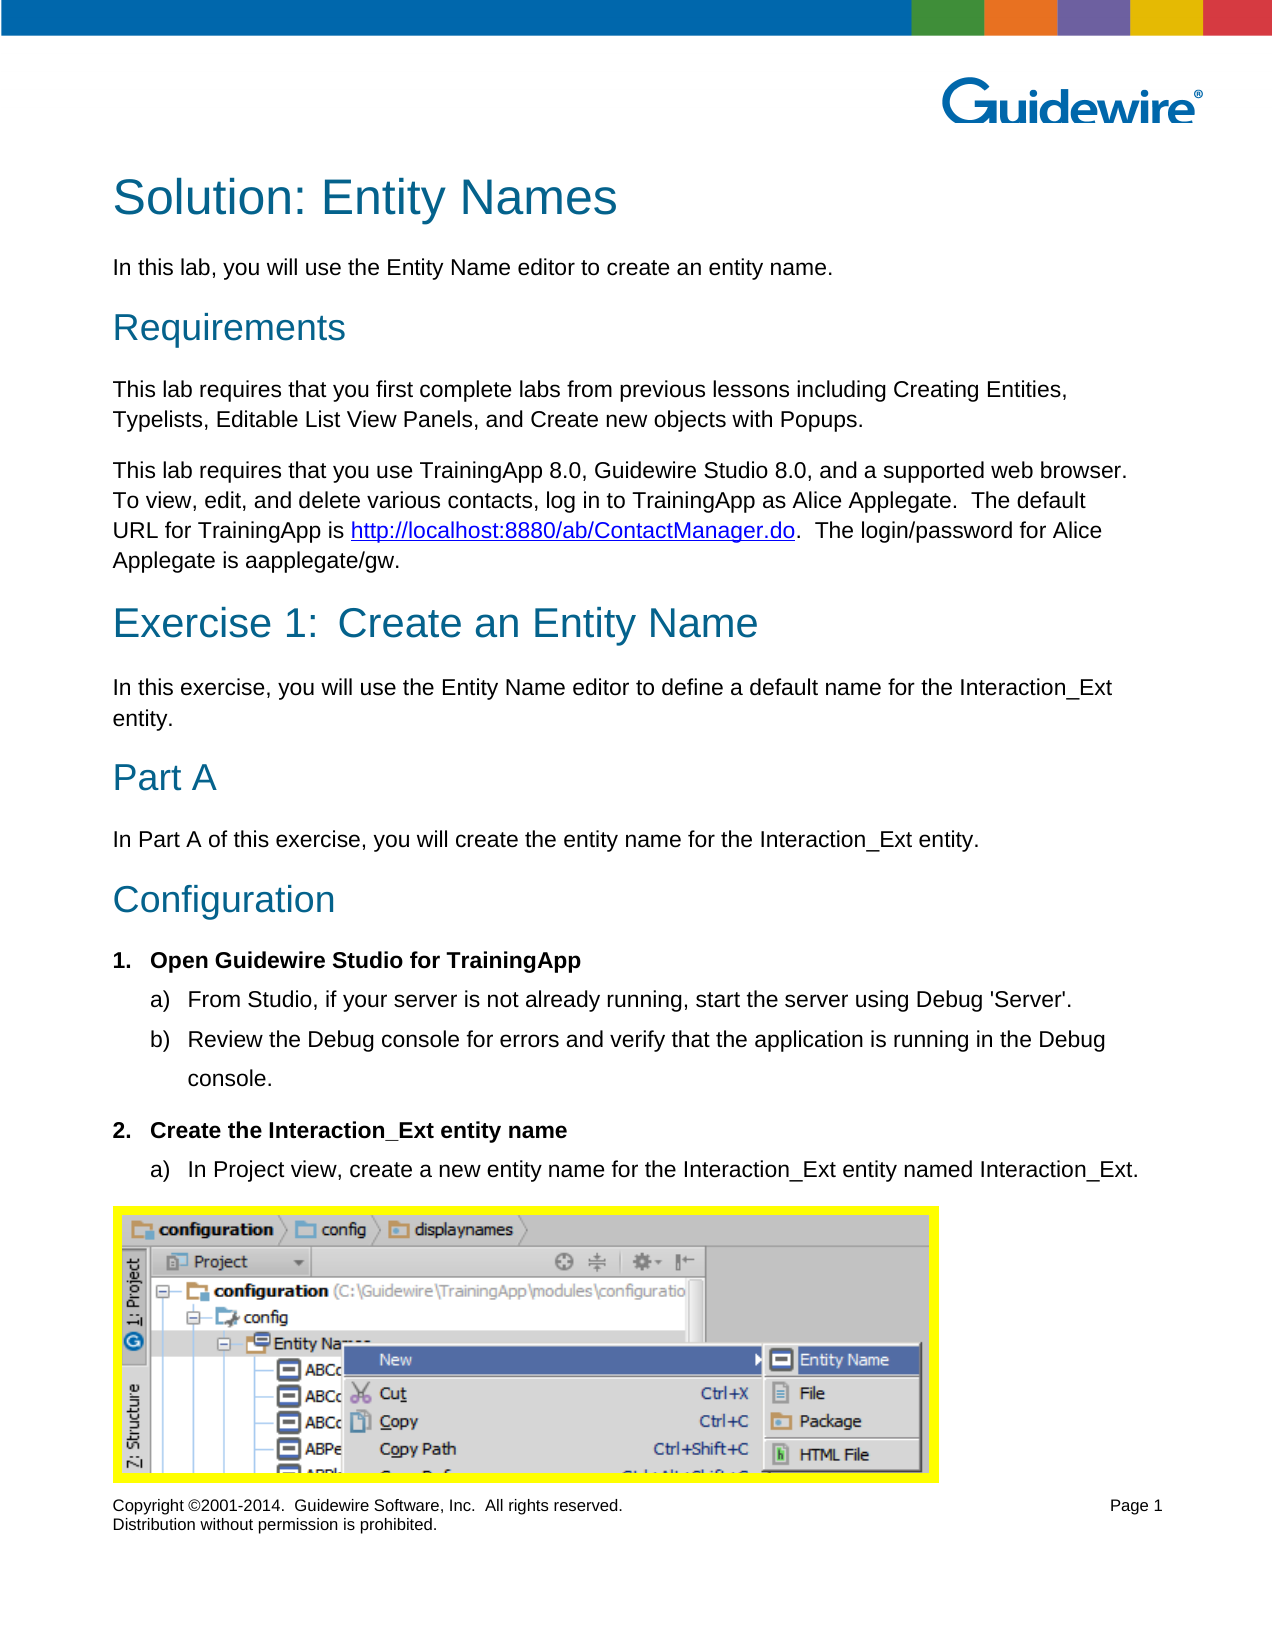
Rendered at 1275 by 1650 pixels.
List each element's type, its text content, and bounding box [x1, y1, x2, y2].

text Configuration [112, 877, 1162, 920]
text Solution: Entity Names [112, 167, 1162, 225]
text Create an Entity Name [112, 598, 1162, 646]
list Create the Interaction_Ext entity name [112, 1117, 1162, 1144]
text In this exercise, you will use the Entity Name editor to define a default name for the Interaction_Ext entity. [112, 674, 1132, 731]
text Part A [112, 756, 1162, 799]
text This lab requires that you use TrainingApp 8.0, Guidewire Studio 8.0, and a supported web browser. To view, edit, and delete various contacts, log in to TrainingApp as Alice Applegate. The default URL for TrainingApp is http://localhost:8880/ab/ContactManager.do. The login/password for Alice Applegate is aapplegate/gw. [112, 457, 1132, 574]
text In Part A of this exercise, you will create the entity name for the Interaction_Ext entity. [112, 826, 1162, 852]
picture [122, 1215, 929, 1473]
text This lab requires that you first complete labs from previous lessons including Creating Entities, Typelists, Editable List View Panels, and Create new objects with Popups. [112, 376, 1132, 432]
list Open Guidewire Studio for TrainingApp [112, 947, 1162, 974]
list In Project view, create a new entity name for the Interaction_Ext entity named Interaction_Ext. [150, 1156, 1162, 1182]
picture [0, 0, 1271, 122]
list Review the Debug console for errors and verify that the application is running in the Debug console. [150, 1026, 1162, 1092]
text Requirements [112, 305, 1162, 348]
text In this lab, you will use the Entity Name editor to create an entity name. [112, 254, 1132, 280]
list From Studio, if your server is not already running, start the server using Debug 'Server'. [150, 986, 1162, 1013]
